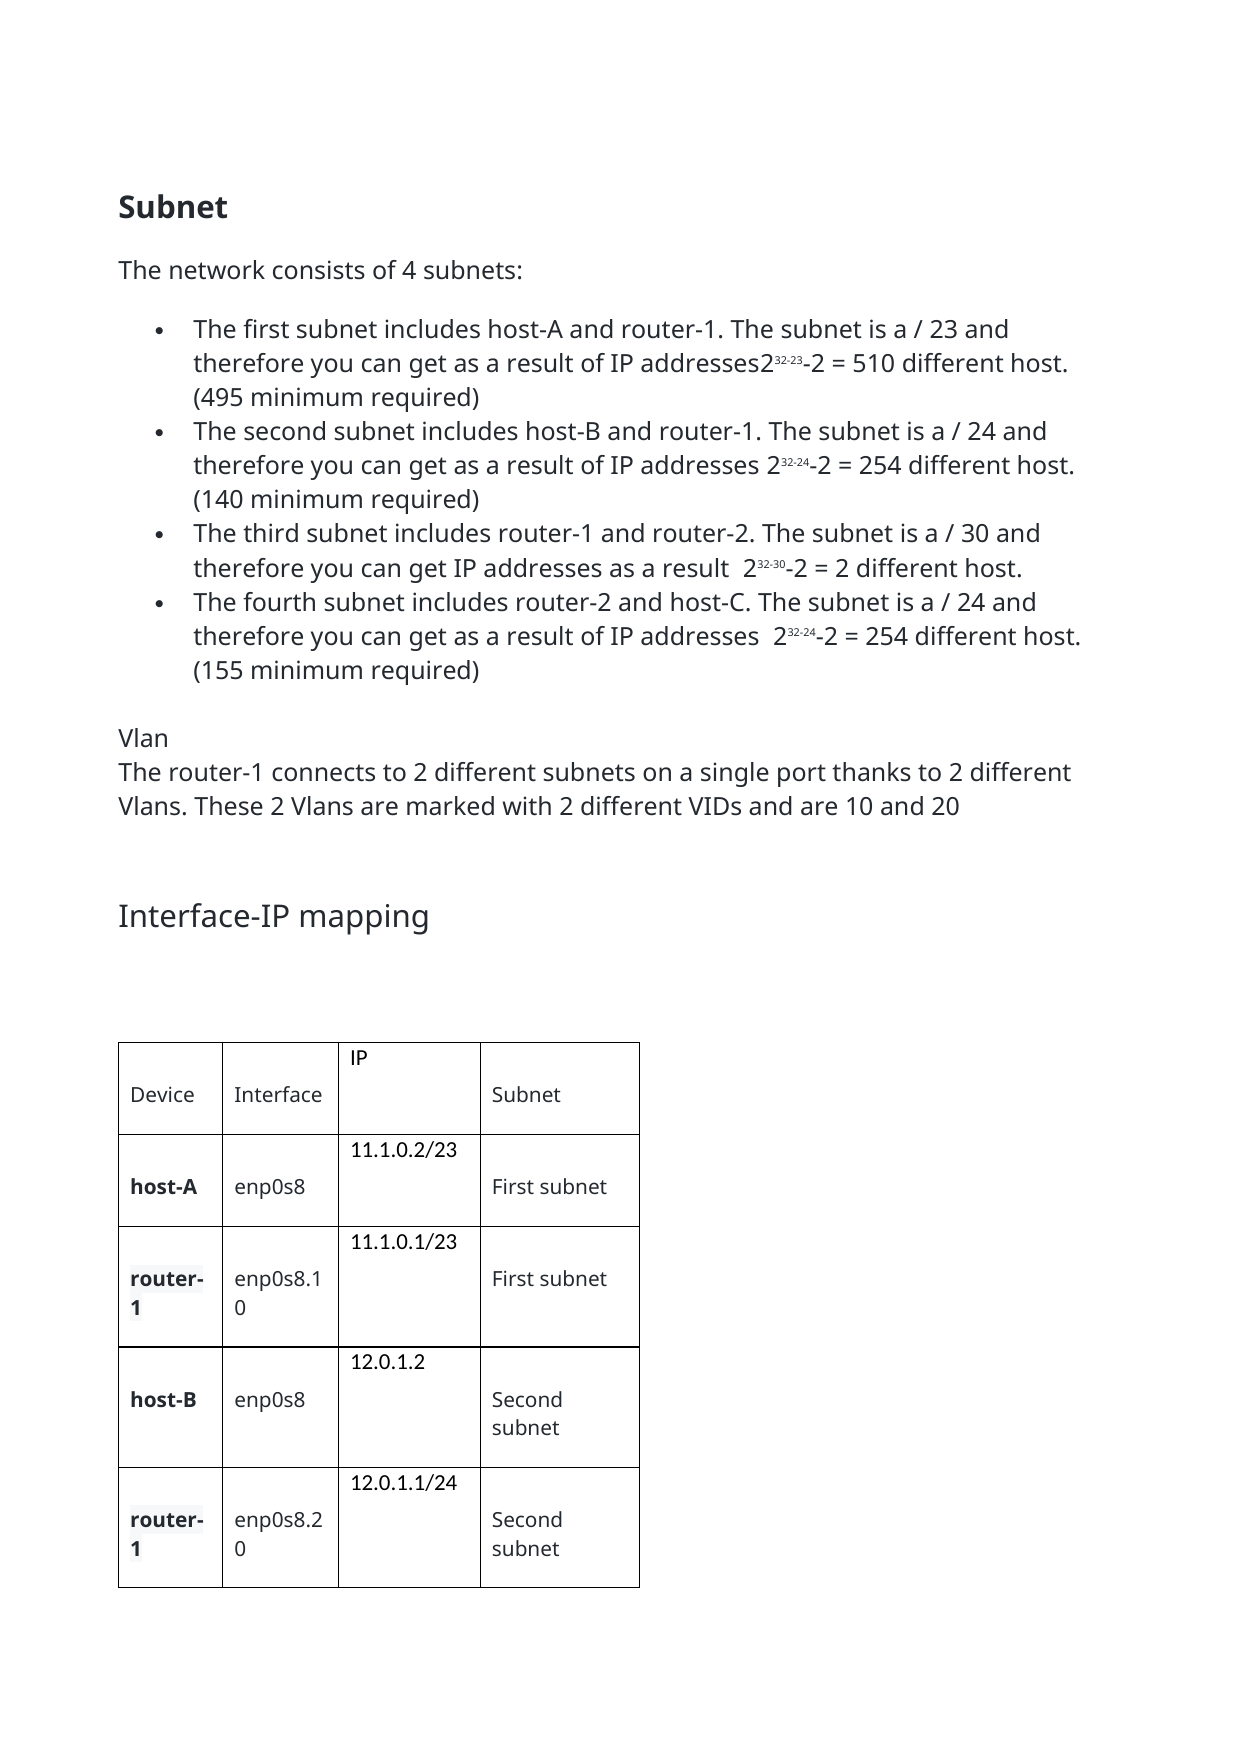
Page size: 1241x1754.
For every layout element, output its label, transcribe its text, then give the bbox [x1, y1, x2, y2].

list The third subnet includes router-1 and router-2. The subnet is a / 30 and therefore you can get IP addresses as a result 232-30-2 = 2 different host. [156, 516, 1122, 584]
table_cell 11.1.0.2/23 [339, 1135, 480, 1226]
list The first subnet includes host-A and router-1. The subnet is a / 23 and therefore you can get as a result of IP addresses232-23-2 = 510 different host. (495 minimum required) [156, 312, 1122, 414]
table_cell Second subnet [481, 1348, 639, 1467]
text Vlan [118, 721, 1122, 754]
table_cell 12.0.1.1/24 [339, 1468, 480, 1587]
subtitle Interface-IP mapping [118, 894, 1122, 937]
table_cell enp0s8.10 [223, 1227, 338, 1346]
list The second subnet includes host-B and router-1. The subnet is a / 24 and therefore you can get as a result of IP addresses 232-24-2 = 254 different host. (140 minimum required) [156, 414, 1122, 516]
table_cell 11.1.0.1/23 [339, 1227, 480, 1346]
table_cell host-A [119, 1135, 222, 1226]
table_cell First subnet [481, 1135, 639, 1226]
table_cell enp0s8 [223, 1135, 338, 1226]
table_cell 12.0.1.2 [339, 1348, 480, 1467]
table_cell host-B [119, 1348, 222, 1467]
text The network consists of 4 subnets: [118, 253, 1122, 287]
table_cell Second subnet [481, 1468, 639, 1587]
subtitle Subnet [118, 185, 1122, 228]
text The router-1 connects to 2 different subnets on a single port thanks to 2 different Vlans. These 2 Vlans are marked with 2 different VIDs and are 10 and 20 [118, 754, 1122, 823]
table_cell router-1 [119, 1468, 222, 1587]
table_cell enp0s8 [223, 1348, 338, 1467]
table_cell First subnet [481, 1227, 639, 1346]
table_cell router-1 [119, 1227, 222, 1346]
table_header Device [119, 1043, 222, 1134]
table_header Subnet [481, 1043, 639, 1134]
table_cell enp0s8.20 [223, 1468, 338, 1587]
table_header IP [339, 1043, 480, 1134]
list The fourth subnet includes router-2 and host-C. The subnet is a / 24 and therefore you can get as a result of IP addresses 232-24-2 = 254 different host. (155 minimum required) [156, 584, 1122, 686]
table_header Interface [223, 1043, 338, 1134]
